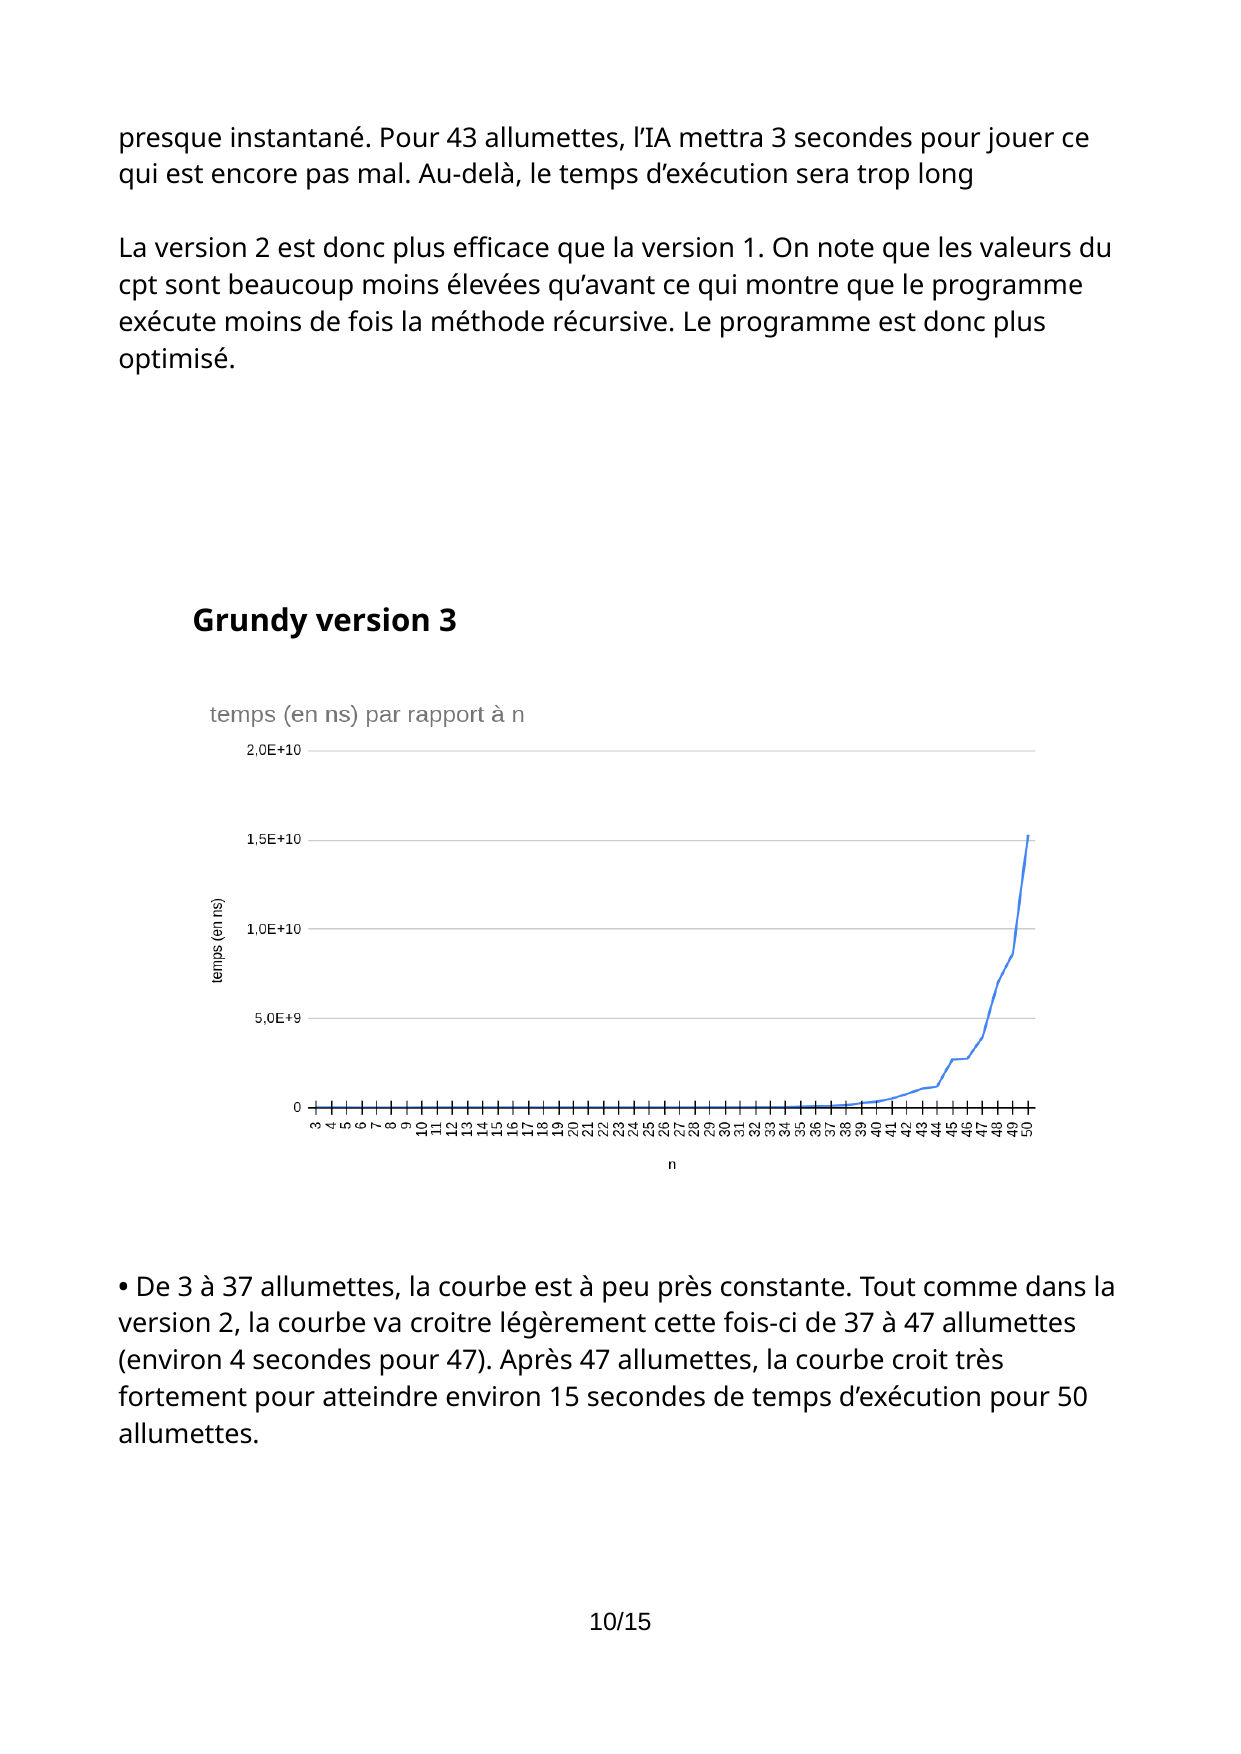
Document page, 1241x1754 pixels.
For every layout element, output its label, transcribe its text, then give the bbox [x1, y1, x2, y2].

picture [184, 677, 1056, 1193]
text Grundy version 3 [118, 597, 1122, 640]
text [118, 118, 1122, 192]
text • De 3 à 37 allumettes, la courbe est à peu près constante. Tout comme dans la version 2, la courbe va croitre légèrement cette fois-ci de 37 à 47 allumettes (environ 4 secondes pour 47). Après 47 allumettes, la courbe croit très fortement pour atteindre environ 15 secondes de temps d’exécution pour 50 allumettes. [118, 1267, 1122, 1451]
text La version 2 est donc plus efficace que la version 1. On note que les valeurs du cpt sont beaucoup moins élevées qu’avant ce qui montre que le programme exécute moins de fois la méthode récursive. Le programme est donc plus optimisé. [118, 229, 1122, 376]
